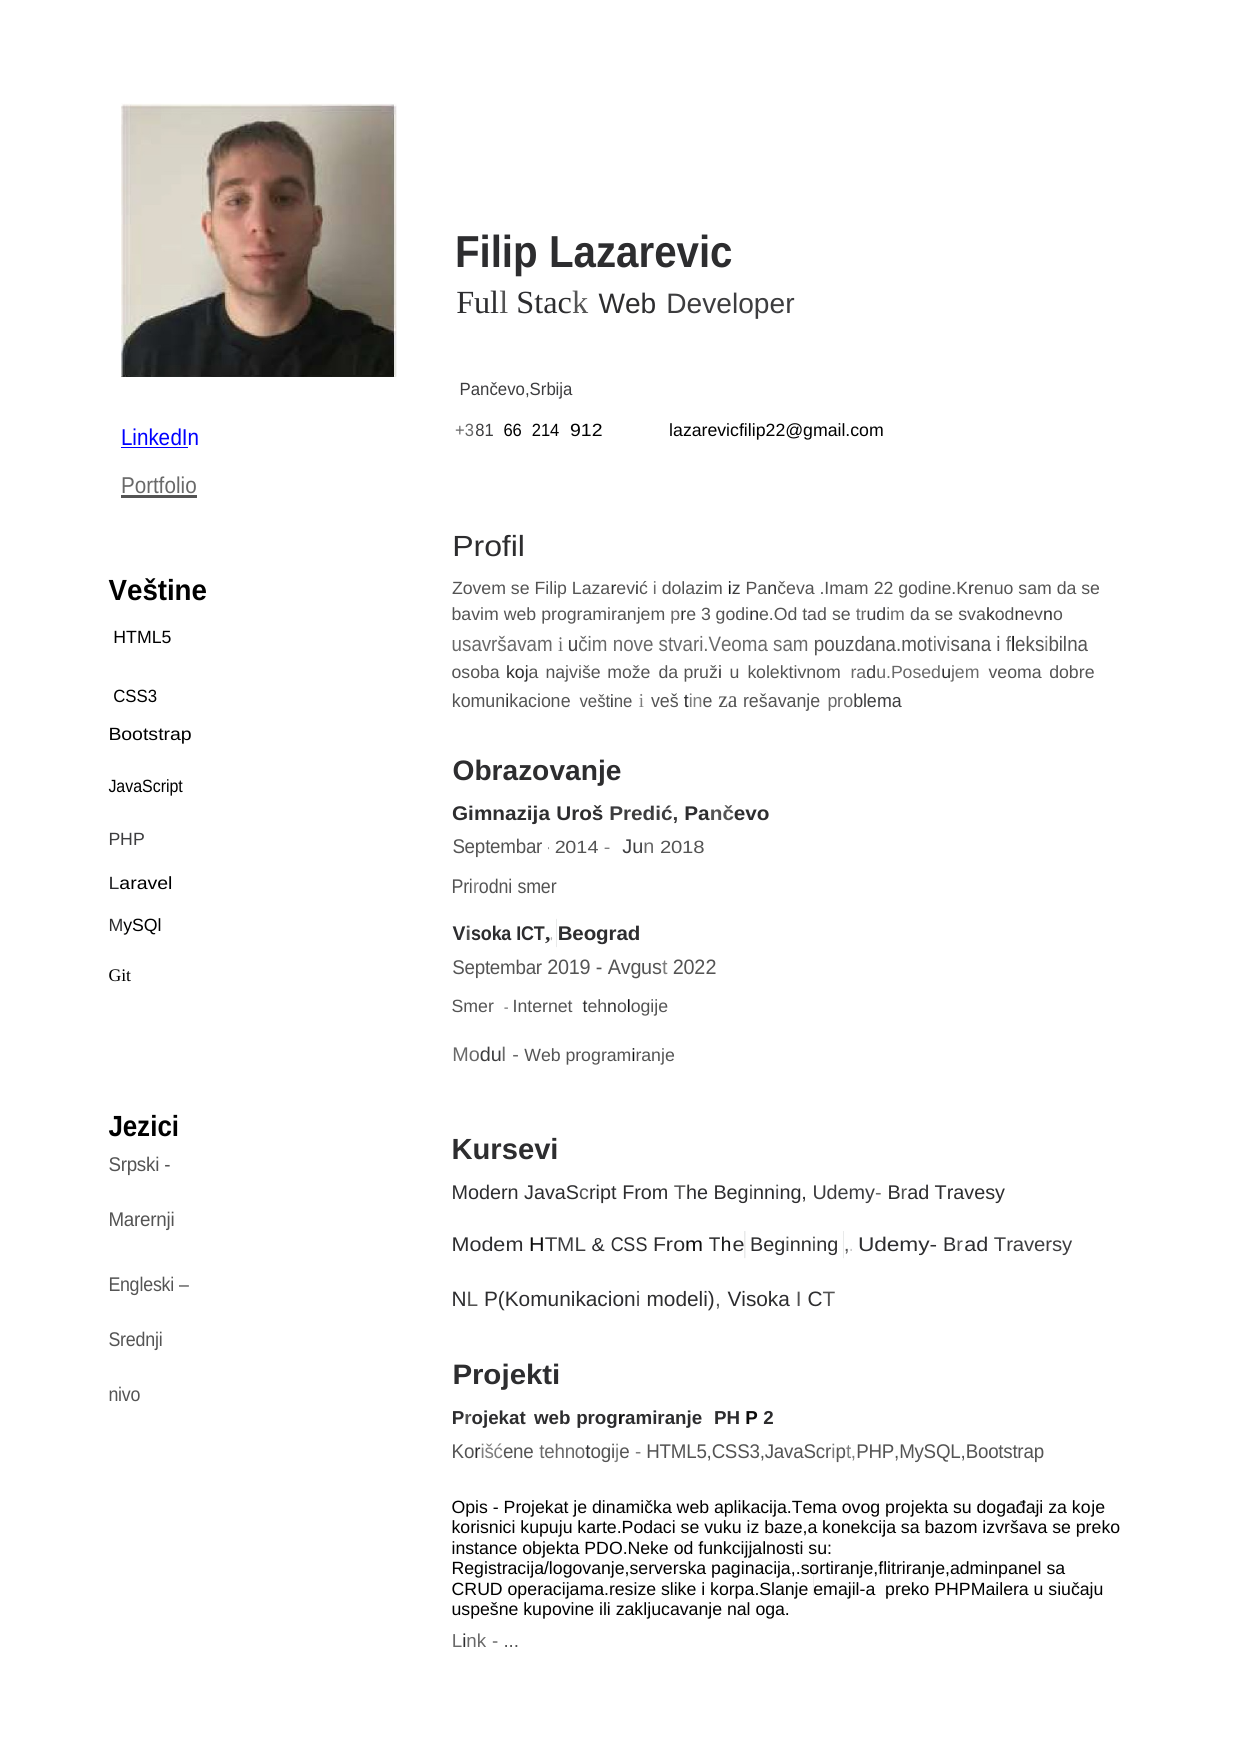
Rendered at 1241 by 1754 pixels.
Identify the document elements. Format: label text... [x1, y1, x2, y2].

text HTML5 [108, 627, 401, 647]
subtitle Kursevi [451, 1132, 1136, 1166]
text komunikacione veštine i veš tine za rešavanje problema [452, 688, 1136, 712]
text Bootstrap [108, 724, 318, 744]
text Link - ... [452, 1630, 1136, 1652]
text Septembar · 2014 - Jun 2018 [452, 835, 1136, 858]
text MySQl [108, 915, 318, 935]
title Veštine [108, 573, 401, 607]
text Srpski - Marernji [108, 1153, 196, 1230]
text Registracija/logovanje,serverska paginacija,.sortiranje,flitriranje,adminpanel sa [451, 1558, 1136, 1578]
text Opis - Projekat je dinamička web aplikacija.Tema ovog projekta su događaji za koje korisnici kupuju karte.Podaci se vuku iz baze,a konekcija sa bazom izvršava se preko instance objekta PDO.Neke od funkcijjalnosti su: [451, 1497, 1136, 1558]
subtitle Gimnazija Uroš Predić, Pančevo [452, 802, 1136, 824]
text +381 66 214 912 lazarevicfilip22@gmail.com [455, 420, 1136, 440]
text Zovem se Filip Lazarević i dolazim iz Pančeva .Imam 22 godine.Krenuo sam da se bavim web programiranjem pre 3 godine.Od tad se trudim da se svakodnevno usavršavam i učim nove stvari.Veoma sam pouzdana.motivisana i fleksibilna osoba koja najviše može da pruži u kolektivnom radu.Posedujem veoma dobre [451, 577, 1133, 682]
subtitle Profil [452, 529, 1136, 563]
text Engleski –Srednji nivo [108, 1273, 196, 1405]
text Modern JavaScript From The Beginning, Udemy- Brad Travesy Modem HTML & CSS From The Beginning ,. Udemy- Brad Traversy NL P(Komunikacioni modeli), Visoka I CT [451, 1181, 1079, 1311]
text Septembar 2019 - Avgust 2022 Smer - Internet tehnologije [451, 955, 728, 1016]
subtitle Prirodni smer [451, 875, 1136, 898]
text LinkedIn [121, 424, 401, 451]
text Laravel [108, 873, 318, 893]
text Portfolio [121, 472, 401, 498]
text PHP [108, 828, 318, 849]
subtitle Korišćene tehnotogije - HTML5,CSS3,JavaScript,PHP,MySQL,Bootstrap [451, 1440, 1136, 1462]
title Jezici [108, 1109, 219, 1142]
subtitle Obrazovanje [452, 754, 1136, 787]
text CRUD operacijama.resize slike i korpa.Slanje emajil-a preko PHPMailera u siučaju uspešne kupovine ili zakljucavanje nal oga. [451, 1578, 1136, 1619]
text Visoka ICT,. Beograd [452, 921, 1136, 945]
text JavaScript [108, 776, 318, 796]
text Pančevo,Srbija [455, 379, 1136, 399]
subtitle Projekti [452, 1358, 1136, 1391]
picture [120, 103, 397, 377]
title Filip Lazarevic [455, 225, 1136, 277]
text Full Stack Web Developer [456, 283, 1136, 321]
text CSS3 [108, 686, 401, 706]
text Projekat web programiranje PH P 2 [452, 1407, 1136, 1428]
text Modul - Web programiranje [451, 1042, 728, 1065]
text Git [108, 965, 318, 985]
